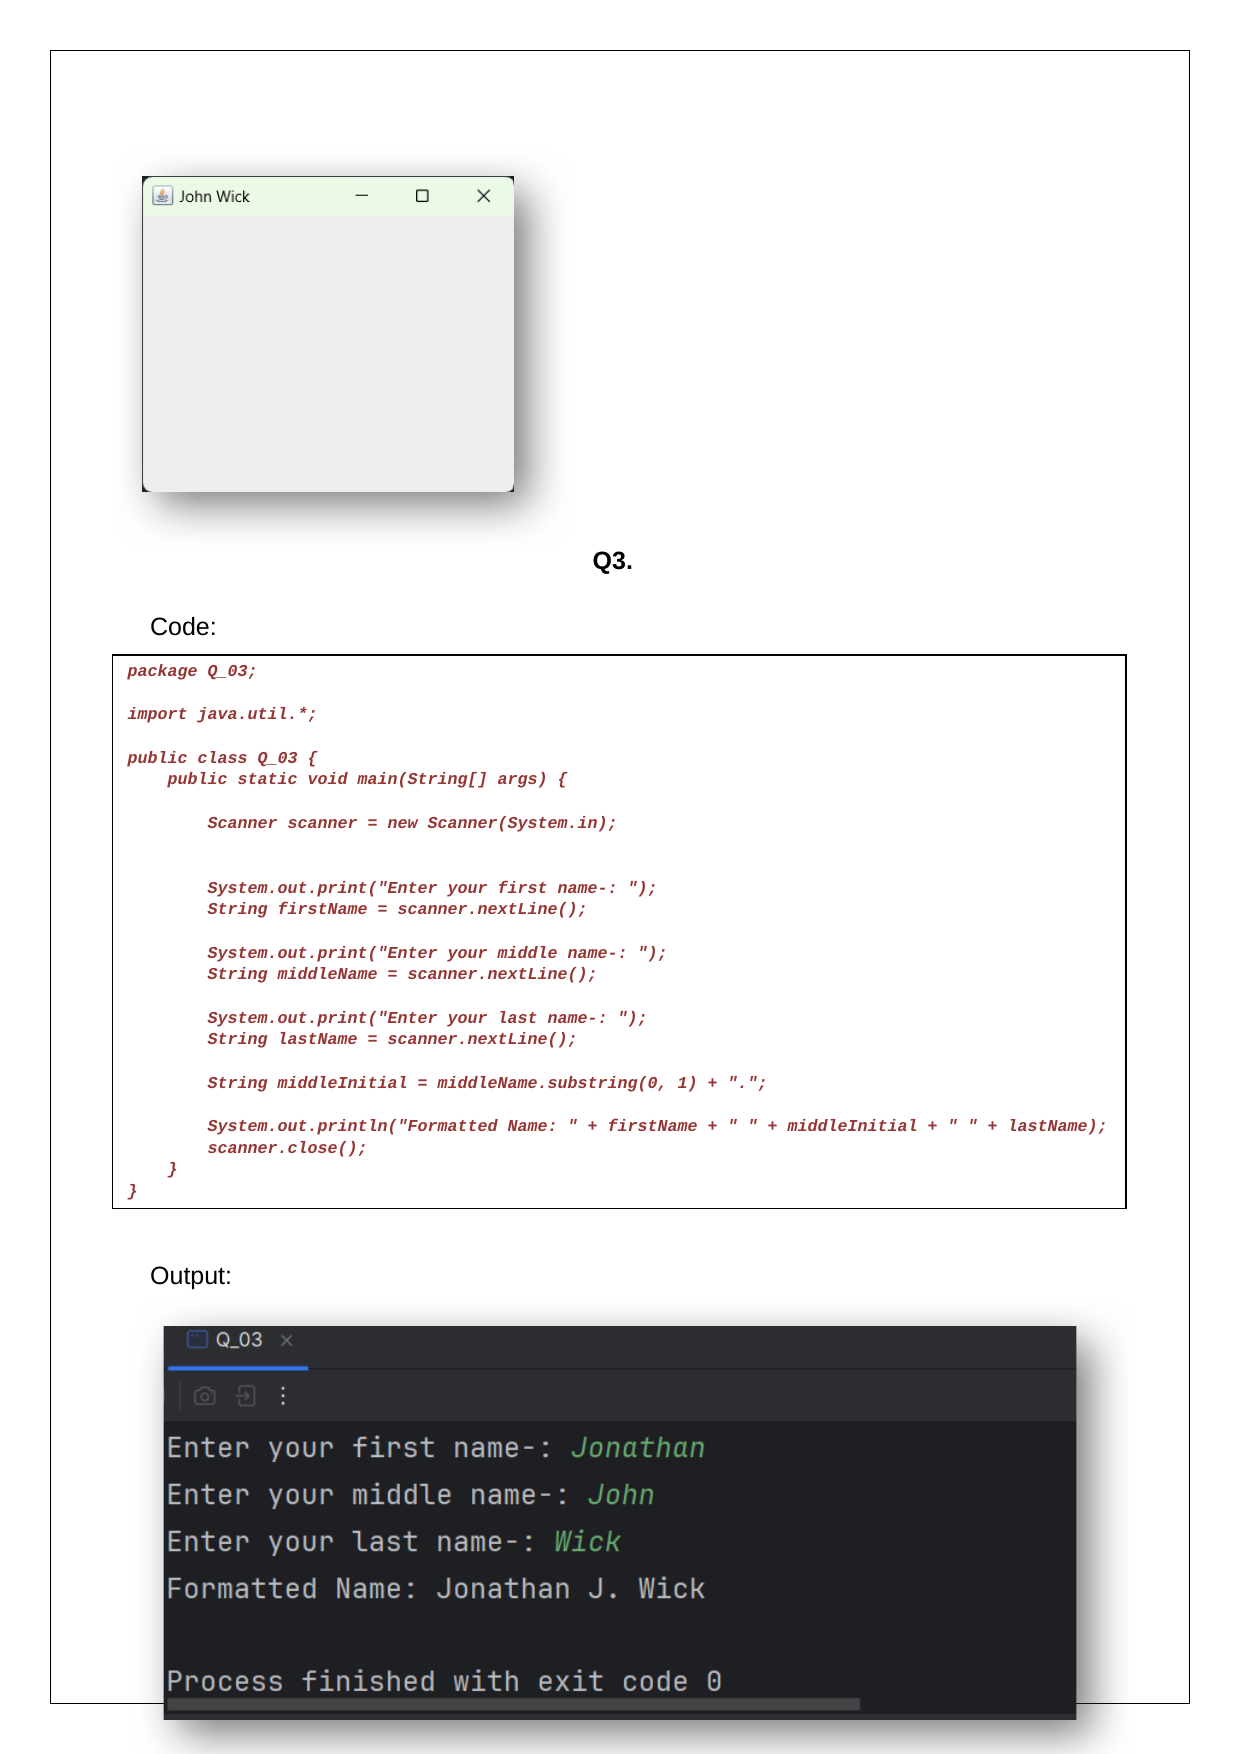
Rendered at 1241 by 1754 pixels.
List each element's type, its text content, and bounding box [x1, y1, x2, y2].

picture [142, 176, 514, 492]
picture [163, 1326, 1077, 1720]
text Output: [150, 1261, 1090, 1290]
text Q3. [150, 546, 1090, 575]
text Code: [150, 612, 1090, 641]
